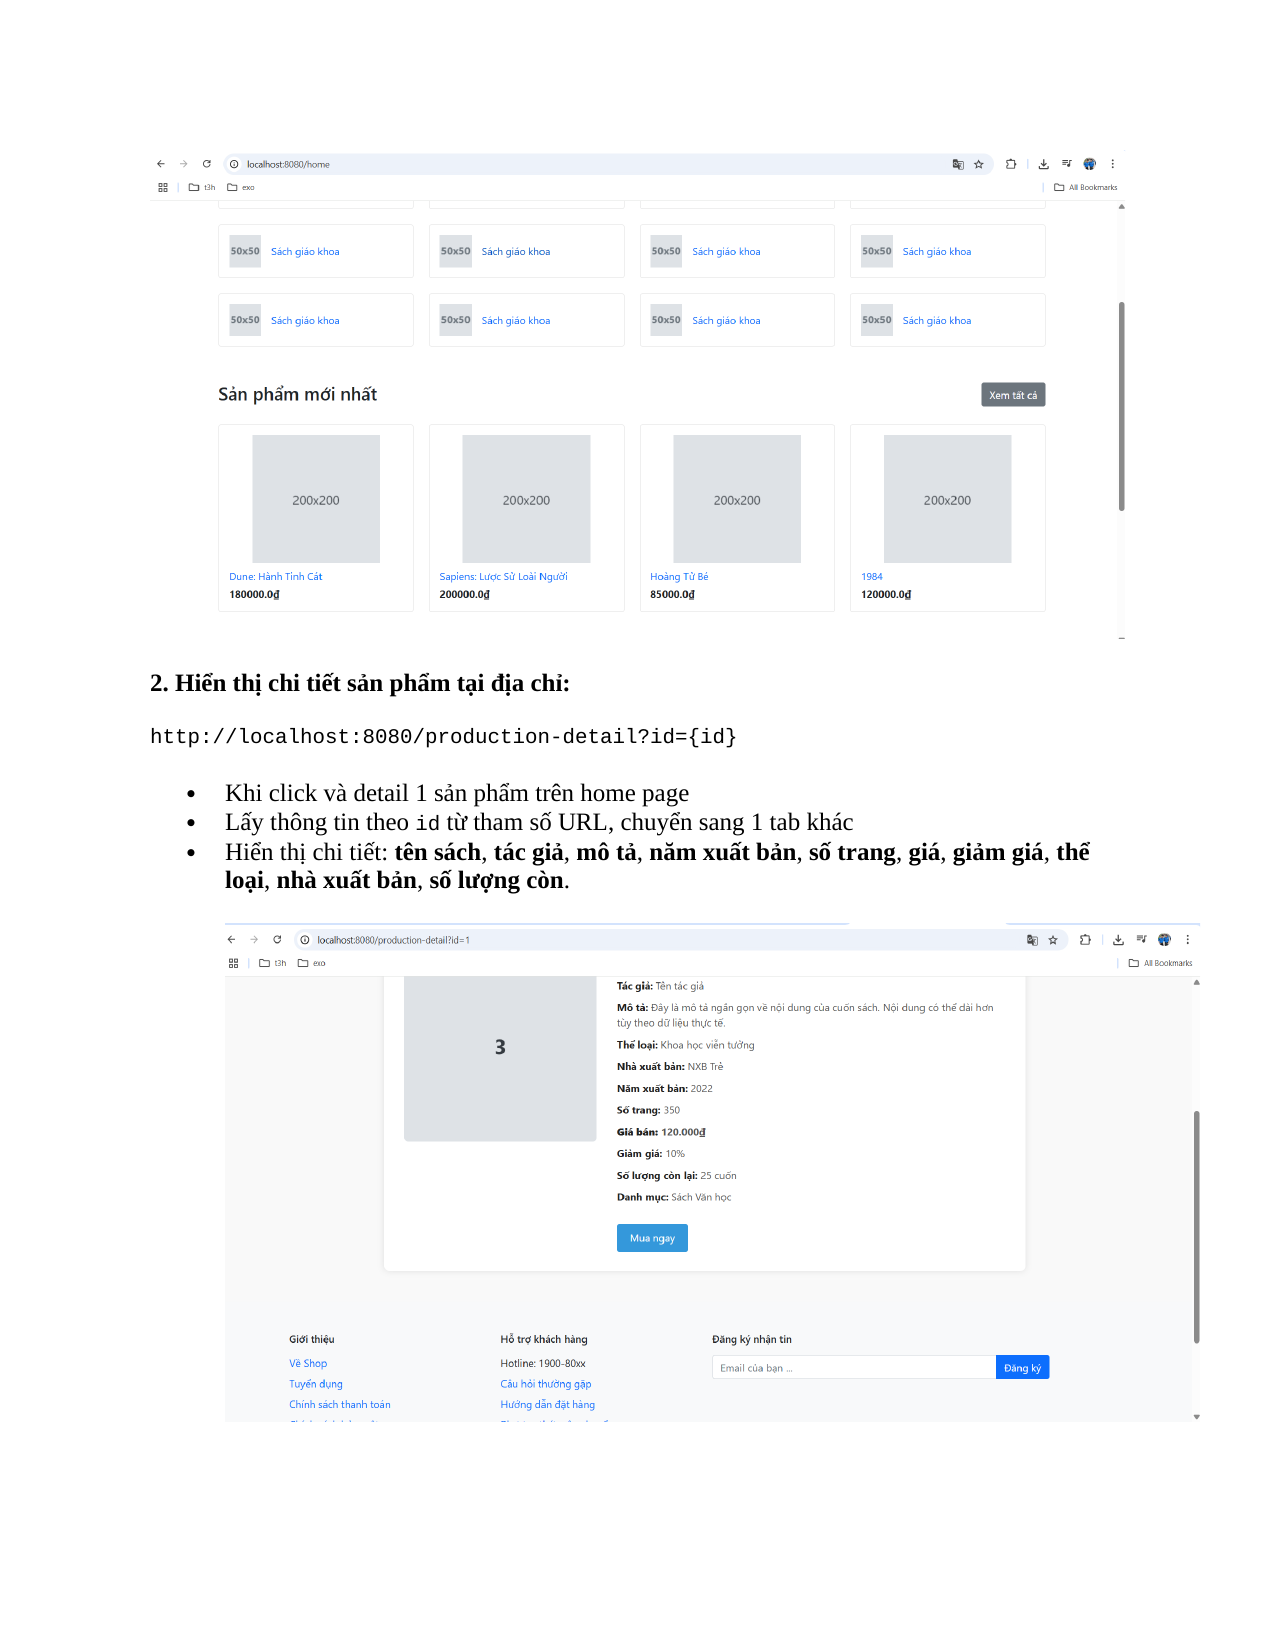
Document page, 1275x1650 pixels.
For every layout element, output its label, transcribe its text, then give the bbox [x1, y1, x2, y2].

picture [225, 923, 1200, 1422]
list Hiển thị chi tiết: tên sách, tác giả, mô tả, năm xuất bản, số trang, giá, giảm giá, thể loại, nhà xuất bản, số lượng còn. [187, 837, 1125, 894]
list Lấy thông tin theo id từ tham số URL, chuyển sang 1 tab khác [187, 807, 1125, 837]
list Khi click và detail 1 sản phẩm trên home page [187, 778, 1125, 807]
text 2. Hiển thị chi tiết sản phẩm tại địa chỉ: [150, 668, 1125, 696]
text http://localhost:8080/production-detail?id={id} [150, 726, 1125, 749]
picture [150, 150, 1125, 639]
